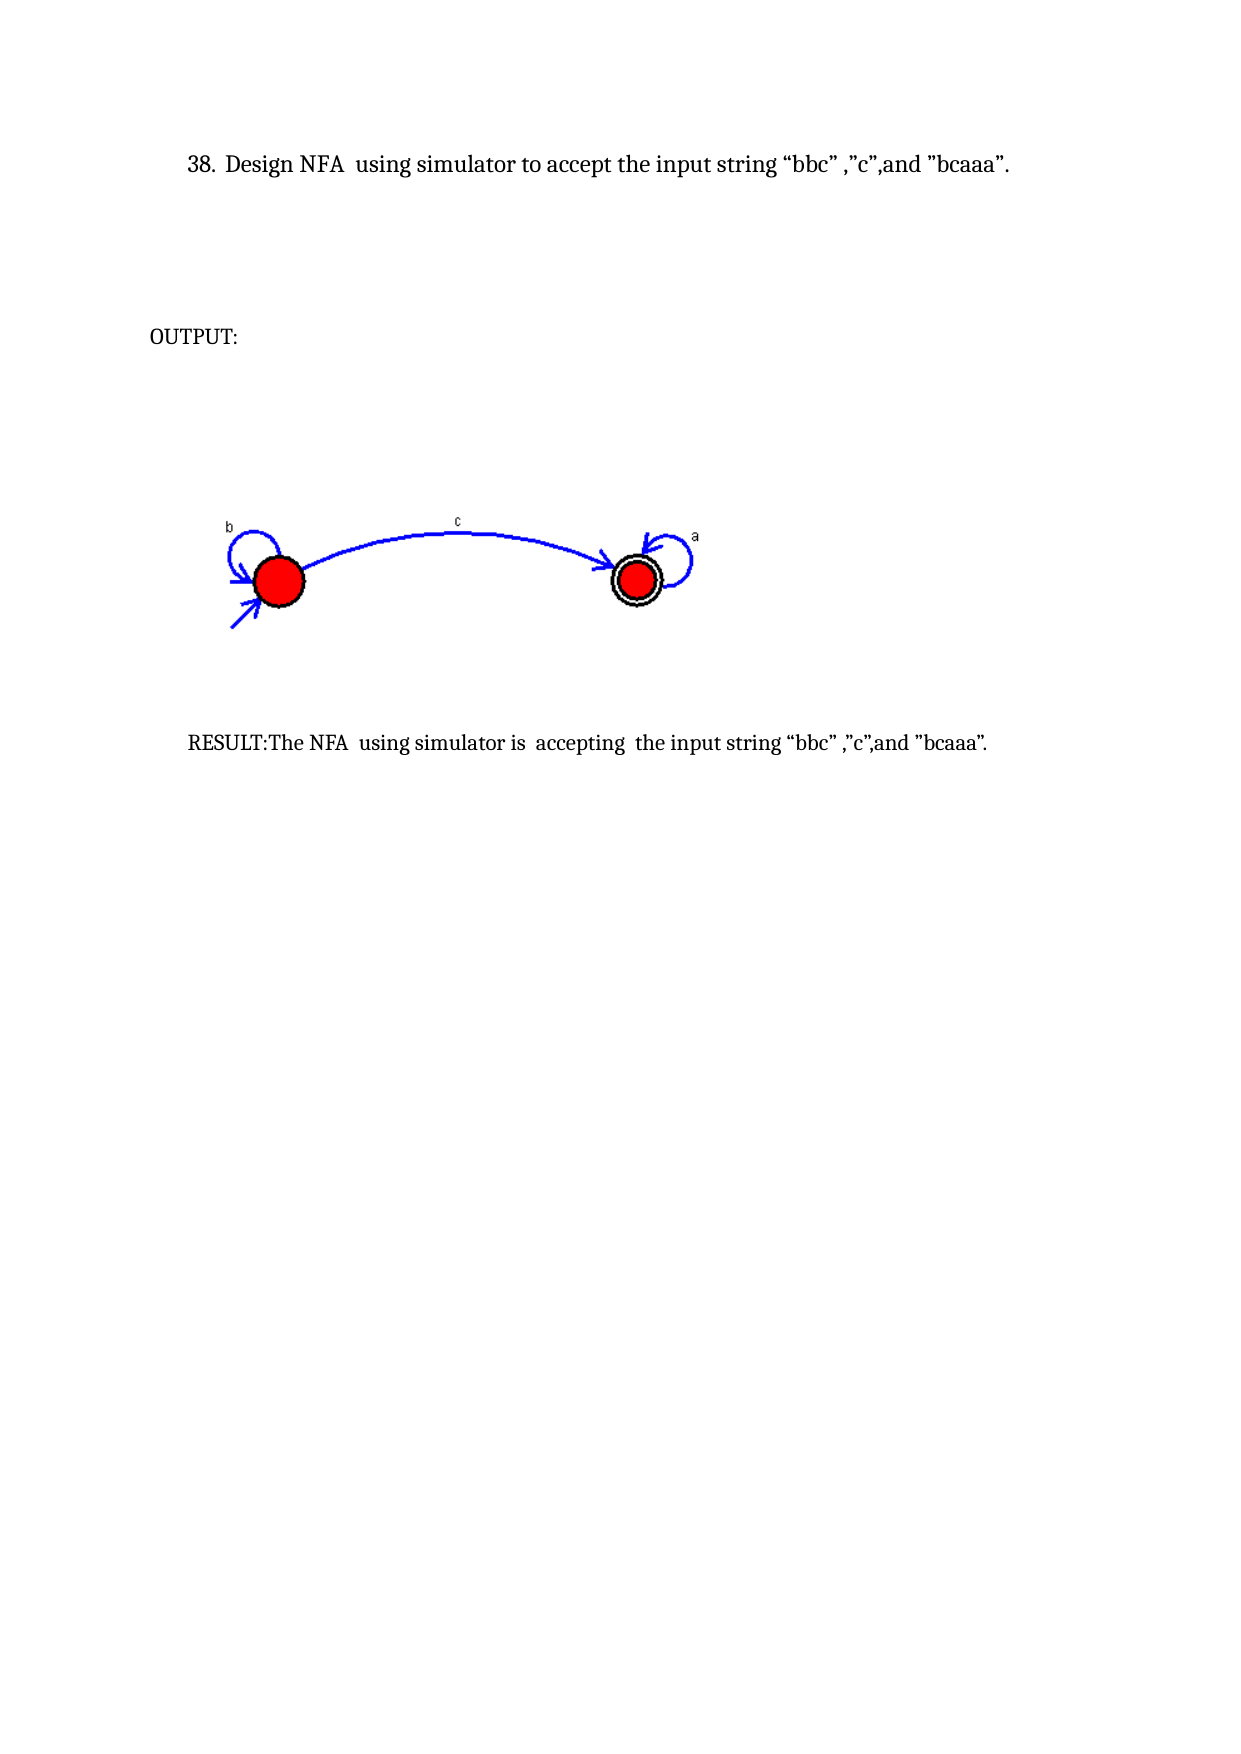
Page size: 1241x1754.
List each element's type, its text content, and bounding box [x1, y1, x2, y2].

picture [150, 417, 815, 663]
list Design NFA using simulator to accept the input string “bbc” ,”c”,and ”bcaaa”. [187, 150, 1090, 179]
text RESULT:The NFA using simulator is accepting the input string “bbc” ,”c”,and ”bcaaa”. [187, 730, 1090, 756]
text OUTPUT: [150, 324, 1090, 350]
